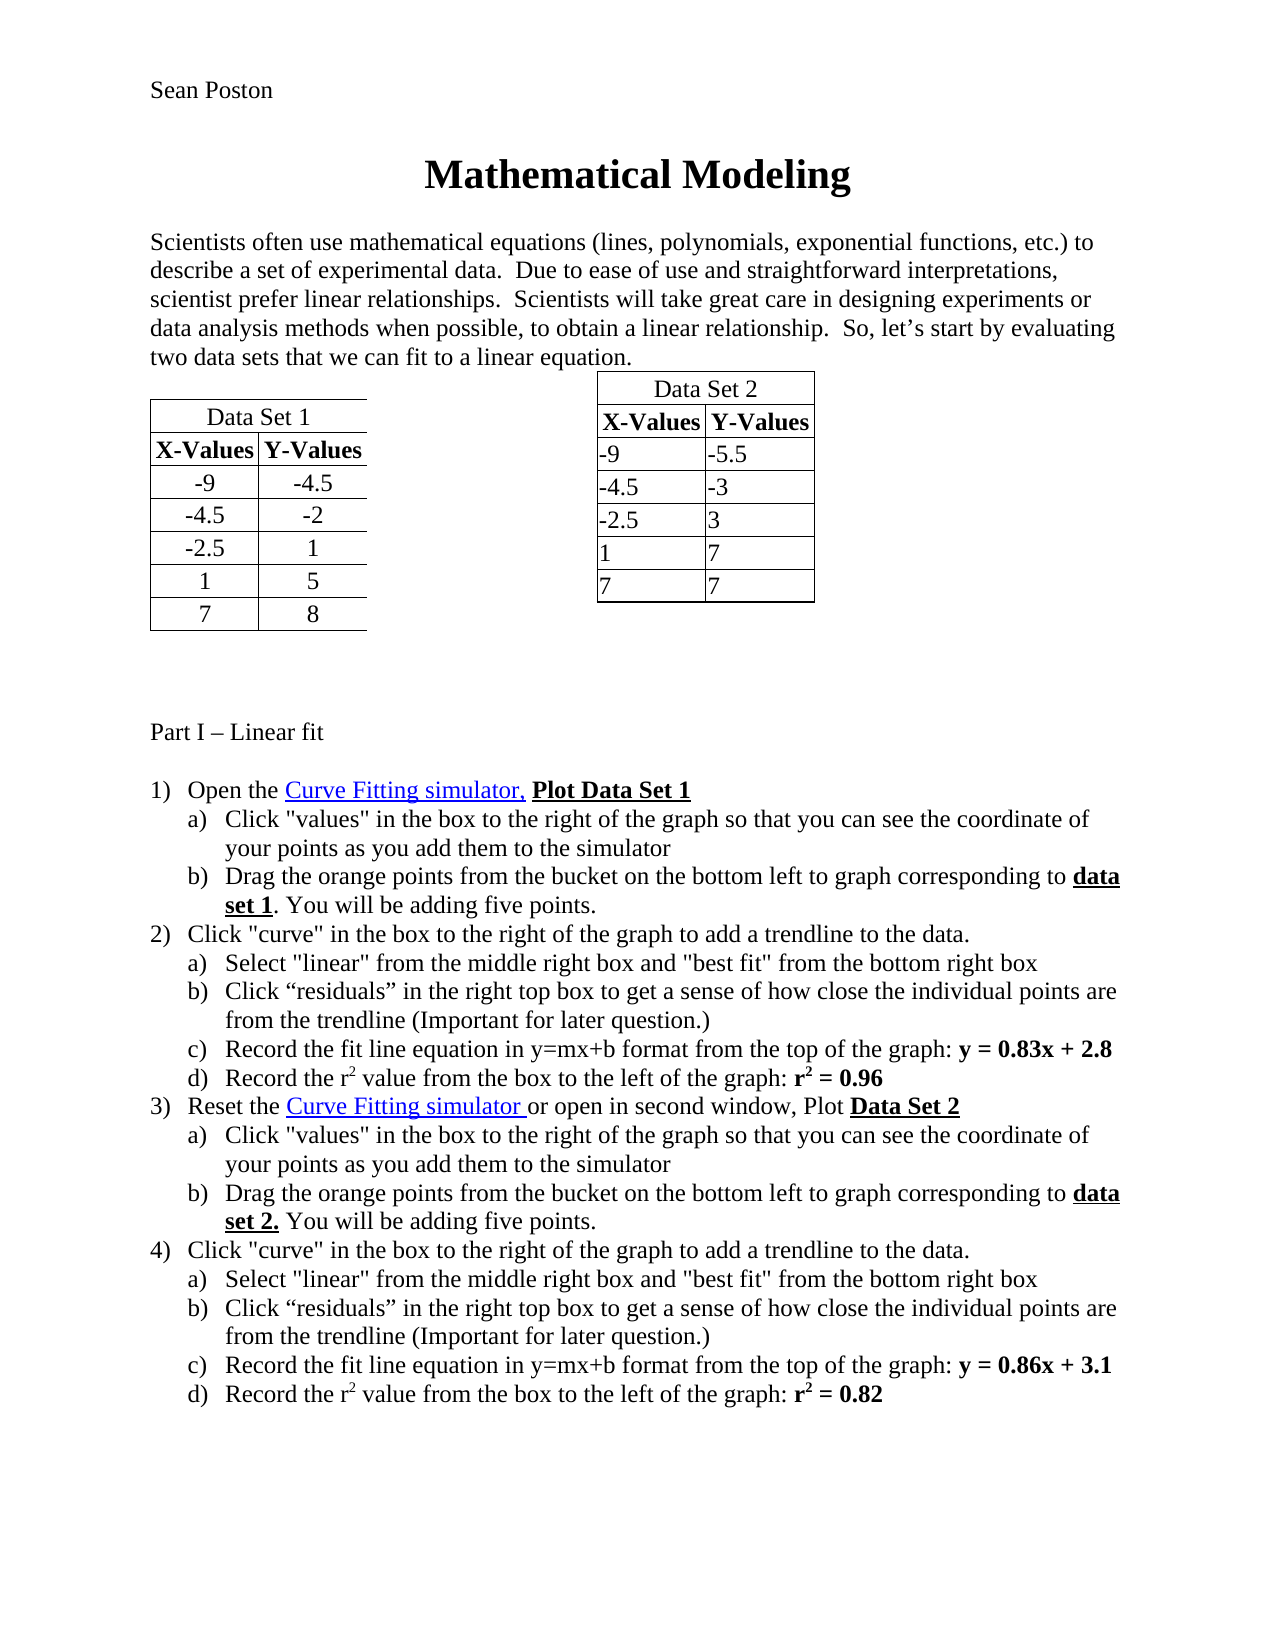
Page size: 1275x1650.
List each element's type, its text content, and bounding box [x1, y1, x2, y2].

list Select "linear" from the middle right box and "best fit" from the bottom right box [187, 1264, 1125, 1293]
table_cell 1 [598, 537, 705, 568]
table_cell 7 [706, 570, 814, 601]
list Open the Curve Fitting simulator, Plot Data Set 1 [150, 775, 1125, 804]
table_cell -2.5 [151, 532, 258, 564]
table_cell Y-Values [259, 433, 367, 465]
text Part I – Linear fit [150, 717, 1125, 746]
table_cell X-Values [151, 433, 258, 465]
table_cell -2 [259, 499, 367, 531]
list Click “residuals” in the right top box to get a sense of how close the individual points are from the trendline (Important for later question.) [187, 1293, 1125, 1350]
table_cell 7 [151, 598, 258, 629]
table_cell 7 [706, 537, 814, 568]
list Click "values" in the box to the right of the graph so that you can see the coordinate of your points as you add them to the simulator [187, 1120, 1125, 1178]
table_cell Y-Values [706, 405, 814, 437]
table_cell -4.5 [598, 471, 705, 503]
table_header Data Set 2 [598, 372, 814, 404]
list Click "values" in the box to the right of the graph so that you can see the coordinate of your points as you add them to the simulator [187, 804, 1125, 861]
table_cell 8 [259, 598, 367, 629]
list Record the r2 value from the box to the left of the graph: r2 = 0.82 [187, 1379, 1125, 1408]
table_cell -4.5 [151, 499, 258, 531]
table_cell -4.5 [259, 466, 367, 498]
table_cell -9 [598, 438, 705, 470]
list Drag the orange points from the bucket on the bottom left to graph corresponding to data set 1. You will be adding five points. [187, 861, 1125, 919]
table_cell 1 [151, 565, 258, 597]
table_cell -2.5 [598, 504, 705, 536]
list Drag the orange points from the bucket on the bottom left to graph corresponding to data set 2. You will be adding five points. [187, 1178, 1125, 1235]
table_header Data Set 1 [151, 400, 367, 432]
table_cell -9 [151, 466, 258, 498]
list Record the r2 value from the box to the left of the graph: r2 = 0.96 [187, 1063, 1125, 1091]
text Mathematical Modeling [150, 150, 1125, 198]
list Record the fit line equation in y=mx+b format from the top of the graph: y = 0.86x + 3.1 [187, 1350, 1125, 1379]
table_cell 7 [598, 570, 705, 601]
table_cell X-Values [598, 405, 705, 437]
table_cell 3 [706, 504, 814, 536]
list Click "curve" in the box to the right of the graph to add a trendline to the data. [150, 919, 1125, 948]
list Reset the Curve Fitting simulator or open in second window, Plot Data Set 2 [150, 1091, 1125, 1120]
text Scientists often use mathematical equations (lines, polynomials, exponential functions, etc.) to describe a set of experimental data. Due to ease of use and straightforward interpretations, scientist prefer linear relationships. Scientists will take great care in designing experiments or data analysis methods when possible, to obtain a linear relationship. So, let’s start by evaluating two data sets that we can fit to a linear equation. [150, 227, 1125, 370]
list Record the fit line equation in y=mx+b format from the top of the graph: y = 0.83x + 2.8 [187, 1034, 1125, 1063]
table_cell 5 [259, 565, 367, 597]
list Select "linear" from the middle right box and "best fit" from the bottom right box [187, 948, 1125, 976]
table_cell -3 [706, 471, 814, 503]
list Click “residuals” in the right top box to get a sense of how close the individual points are from the trendline (Important for later question.) [187, 976, 1125, 1034]
table_cell -5.5 [706, 438, 814, 470]
list Click "curve" in the box to the right of the graph to add a trendline to the data. [150, 1235, 1125, 1264]
table_cell 1 [259, 532, 367, 564]
